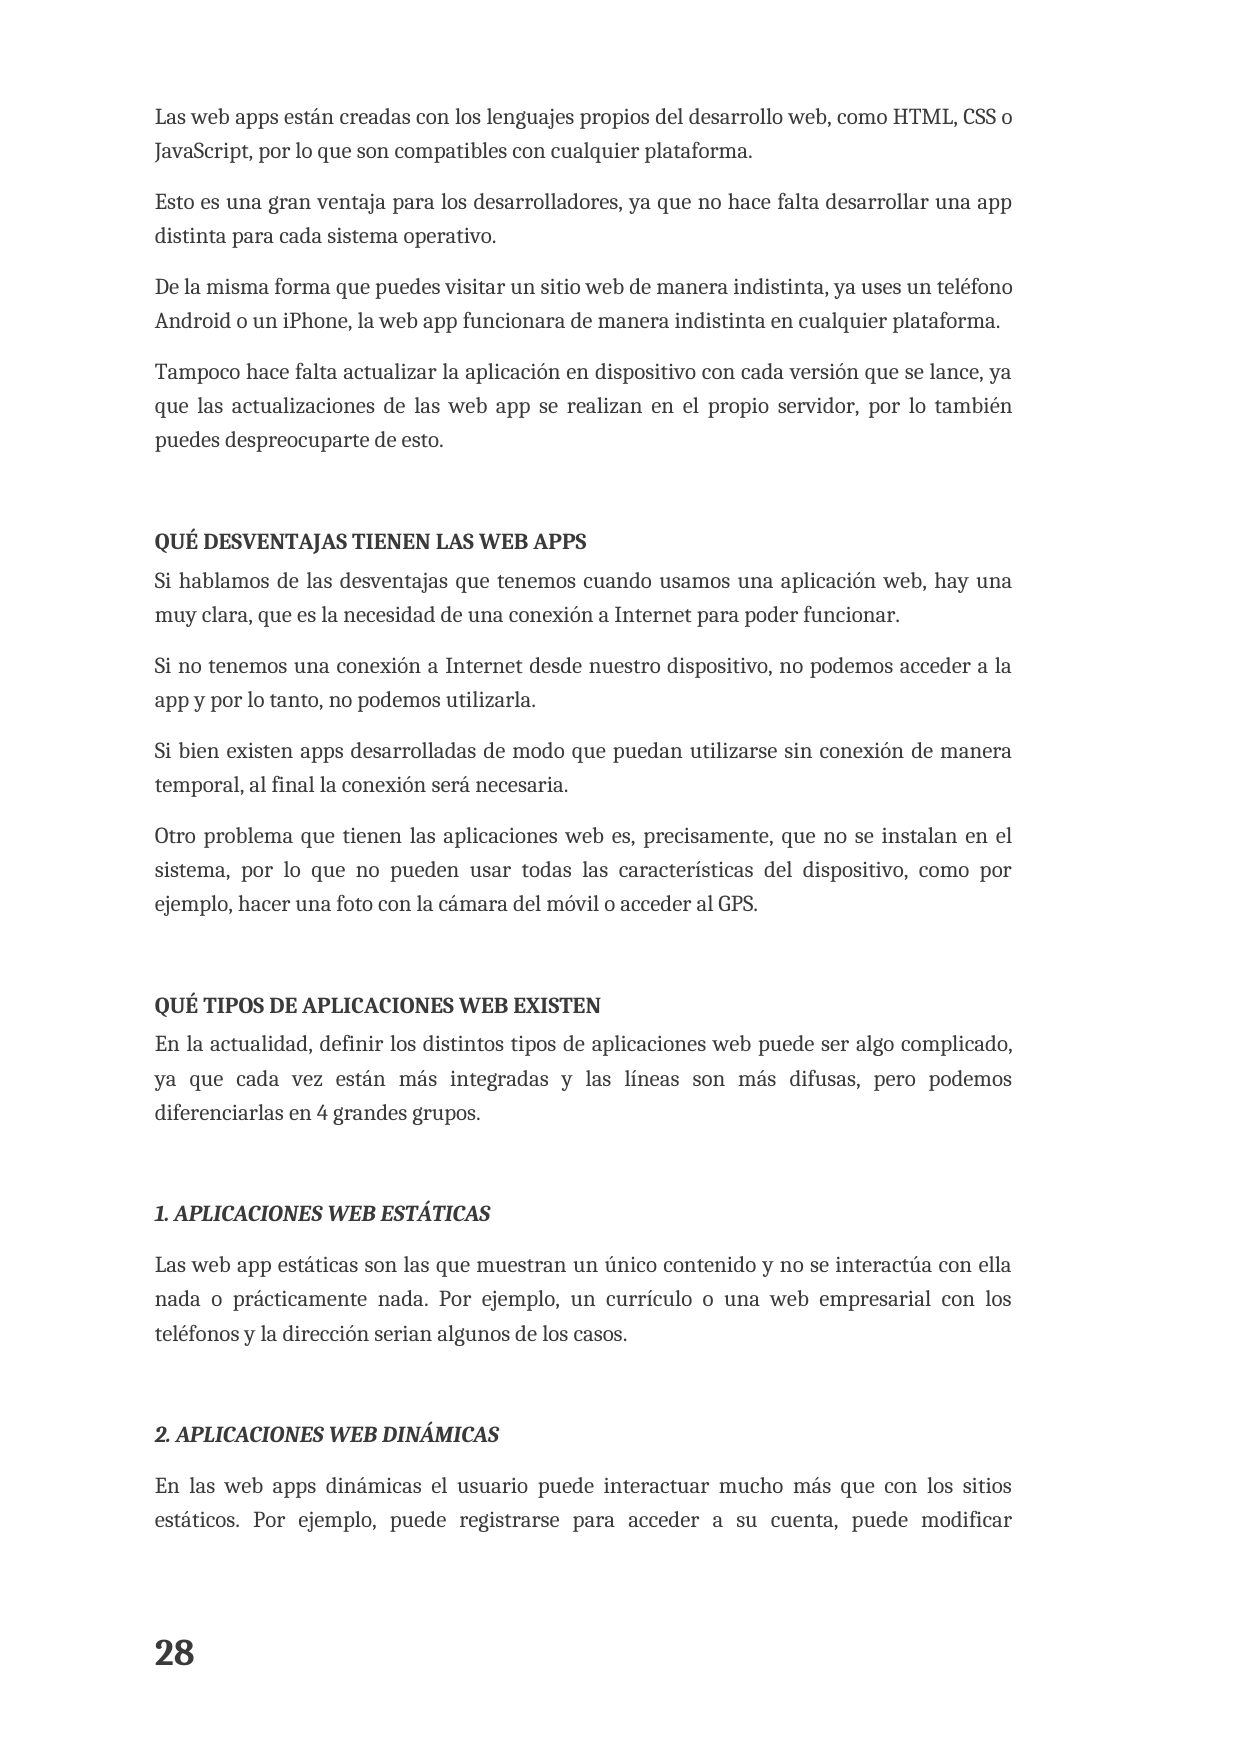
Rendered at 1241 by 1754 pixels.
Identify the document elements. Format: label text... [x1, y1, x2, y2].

text Otro problema que tienen las aplicaciones web es, precisamente, que no se instalan en el sistema, por lo que no pueden usar todas las características del dispositivo, como por ejemplo, hacer una foto con la cámara del móvil o acceder al GPS. [154, 822, 1014, 917]
text Si no tenemos una conexión a Internet desde nuestro dispositivo, no podemos acceder a la app y por lo tanto, no podemos utilizarla. [154, 652, 1014, 713]
text Si hablamos de las desventajas que tenemos cuando usamos una aplicación web, hay una muy clara, que es la necesidad de una conexión a Internet para poder funcionar. [154, 567, 1014, 628]
text Esto es una gran ventaja para los desarrolladores, ya que no hace falta desarrollar una app distinta para cada sistema operativo. [154, 188, 1014, 249]
text Tampoco hace falta actualizar la aplicación en dispositivo con cada versión que se lance, ya que las actualizaciones de las web app se realizan en el propio servidor, por lo también puedes despreocuparte de esto. [154, 358, 1014, 453]
text Las web apps están creadas con los lenguajes propios del desarrollo web, como HTML, CSS o JavaScript, por lo que son compatibles con cualquier plataforma. [154, 103, 1014, 164]
text Si bien existen apps desarrolladas de modo que puedan utilizarse sin conexión de manera temporal, al final la conexión será necesaria. [154, 737, 1014, 798]
text Las web app estáticas son las que muestran un único contenido y no se interactúa con ella nada o prácticamente nada. Por ejemplo, un currículo o una web empresarial con los teléfonos y la dirección serian algunos de los casos. [154, 1252, 1014, 1347]
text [154, 1473, 1014, 1533]
text En la actualidad, definir los distintos tipos de aplicaciones web puede ser algo complicado, ya que cada vez están más integradas y las líneas son más difusas, pero podemos diferenciarlas en 4 grandes grupos. [154, 1031, 1014, 1126]
subtitle 2. APLICACIONES WEB DINÁMICAS [154, 1422, 1014, 1448]
subtitle QUÉ TIPOS DE APLICACIONES WEB EXISTEN [154, 992, 1014, 1019]
subtitle 1. APLICACIONES WEB ESTÁTICAS [154, 1201, 1014, 1228]
text De la misma forma que puedes visitar un sitio web de manera indistinta, ya uses un teléfono Android o un iPhone, la web app funcionara de manera indistinta en cualquier plataforma. [154, 273, 1014, 334]
subtitle QUÉ DESVENTAJAS TIENEN LAS WEB APPS [154, 528, 1014, 555]
